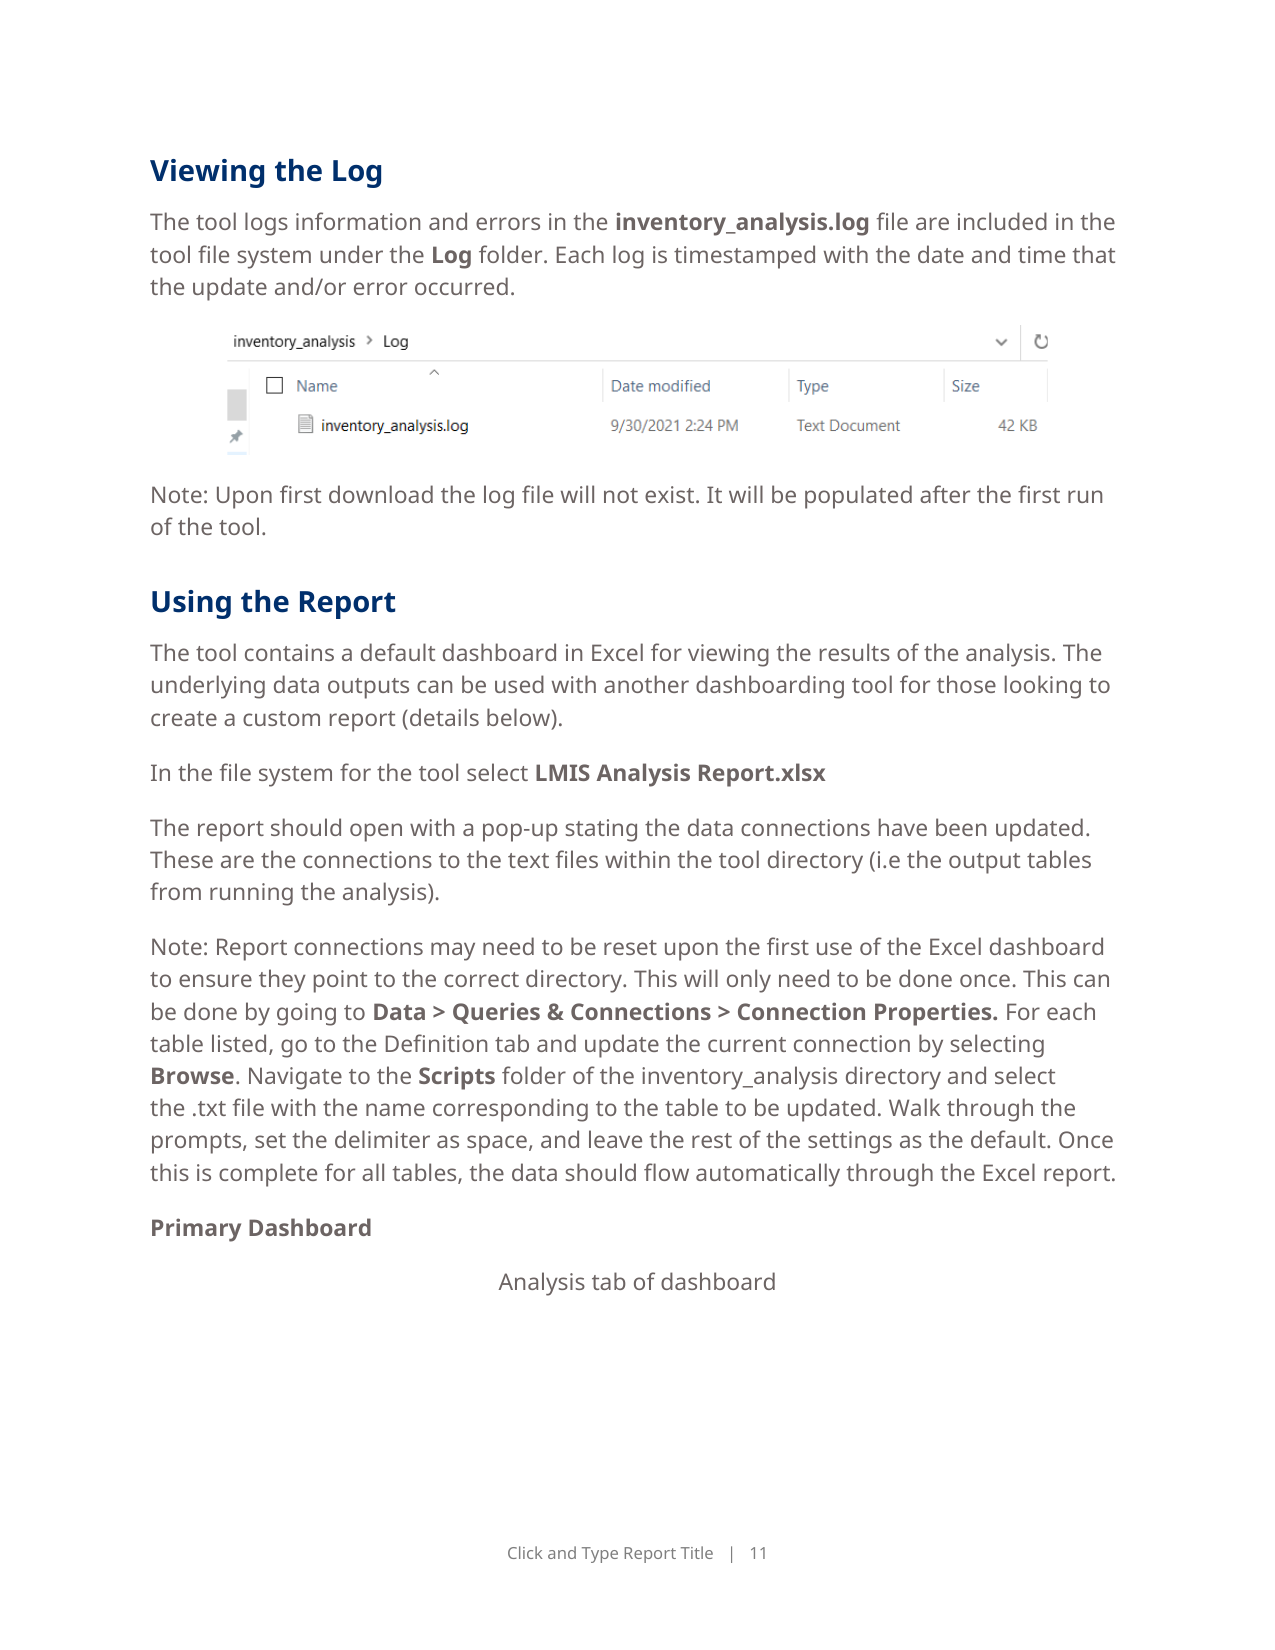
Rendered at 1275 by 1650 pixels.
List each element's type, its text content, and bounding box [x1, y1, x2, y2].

text The report should open with a pop-up stating the data connections have been updated. These are the connections to the text files within the tool directory (i.e the output tables from running the analysis). [150, 812, 1125, 907]
text Viewing the Log [150, 150, 1125, 190]
text Using the Report [150, 581, 1125, 621]
text The tool contains a default dashboard in Excel for viewing the results of the analysis. The underlying data outputs can be used with another dashboarding tool for those looking to create a custom report (details below). [150, 637, 1125, 733]
text Note: Report connections may need to be reset upon the first use of the Excel dashboard to ensure they point to the correct directory. This will only need to be done once. This can be done by going to Data > Queries & Connections > Connection Properties. For each table listed, go to the Definition tab and update the current connection by selecting Browse. Navigate to the Scripts folder of the inventory_analysis directory and select the .txt file with the name corresponding to the table to be updated. Walk through the prompts, set the delimiter as space, and leave the rest of the settings as the default. Once this is complete for all tables, the data should flow automatically through the Excel report. [150, 931, 1125, 1188]
text Analysis tab of dashboard [150, 1266, 1125, 1297]
text In the file system for the tool select LMIS Analysis Report.xlsx [150, 757, 1125, 788]
text The tool logs information and errors in the inventory_analysis.log file are included in the tool file system under the Log folder. Each log is timestamped with the date and time that the update and/or error occurred. [150, 206, 1125, 302]
text Primary Dashboard [150, 1212, 1125, 1243]
text Note: Upon first download the log file will not exist. It will be populated after the first run of the tool. [150, 479, 1125, 542]
picture [227, 325, 1048, 455]
